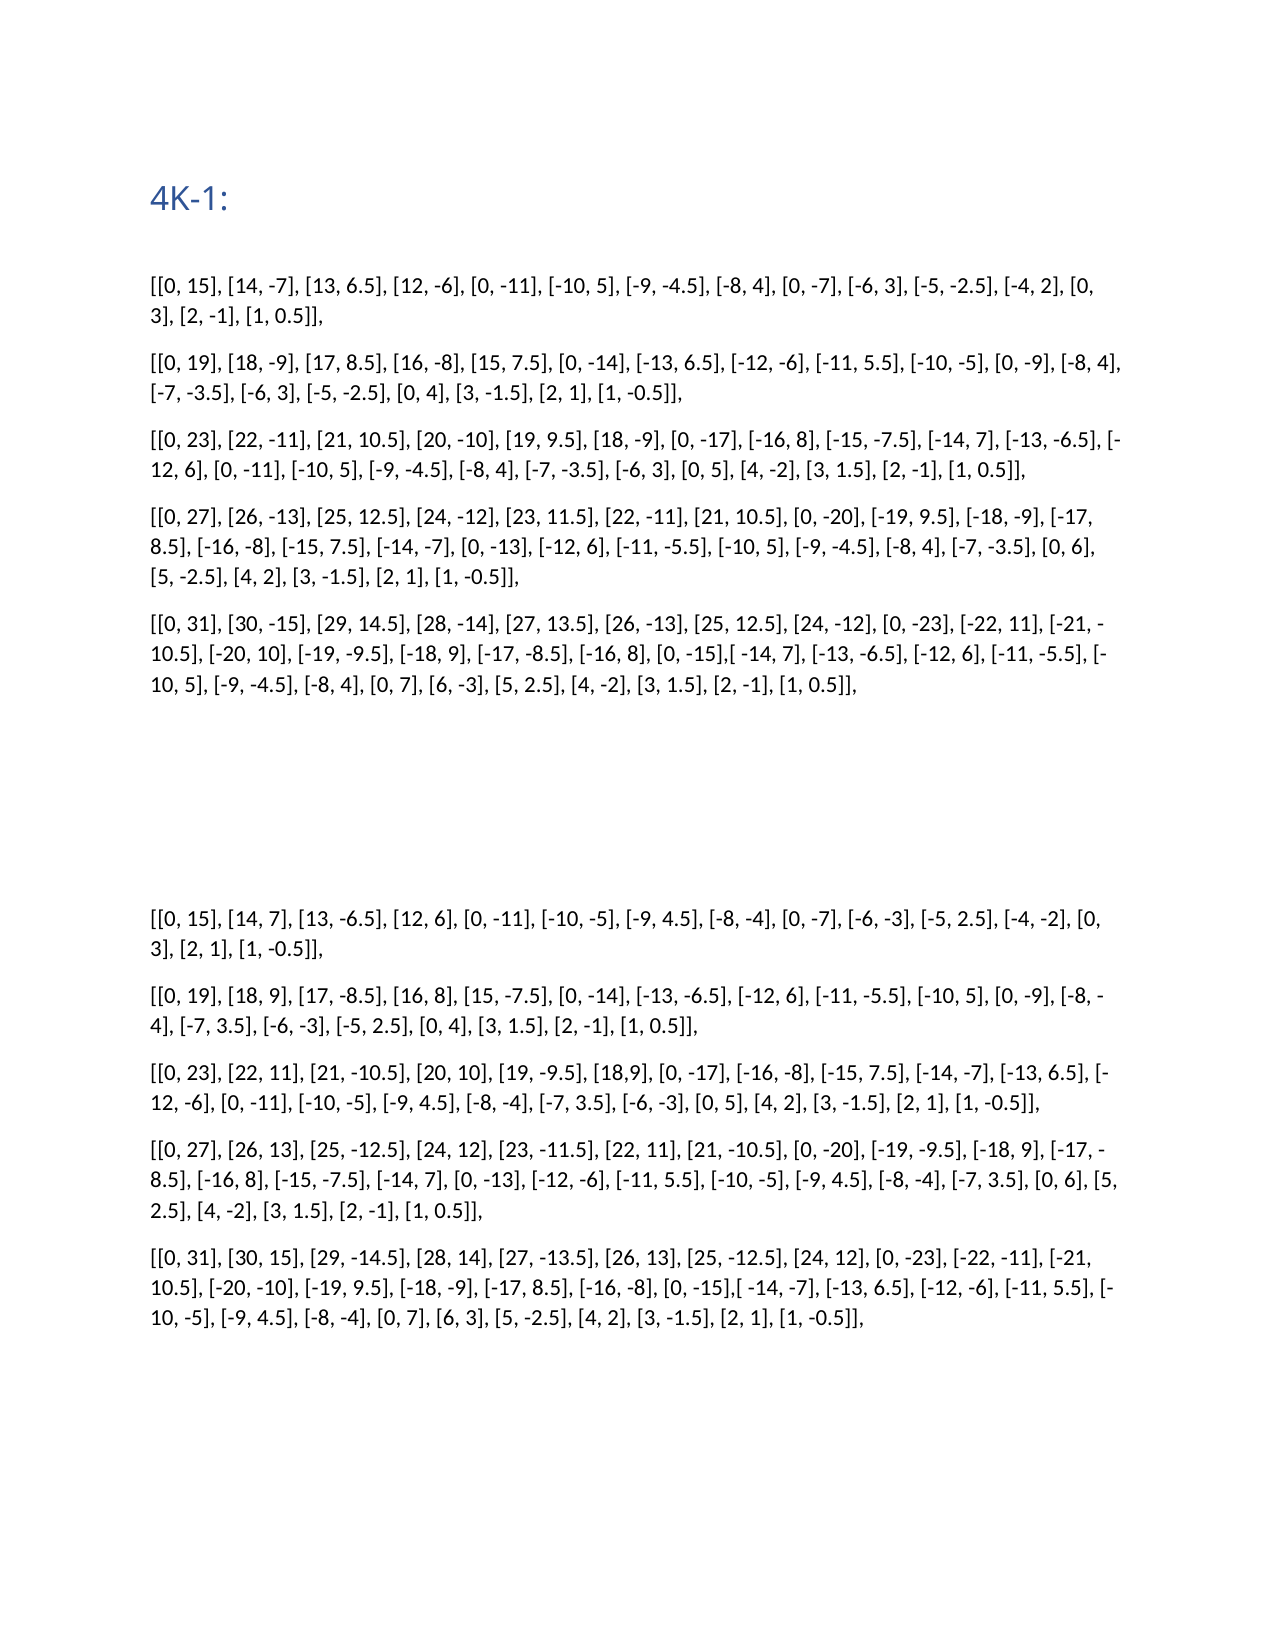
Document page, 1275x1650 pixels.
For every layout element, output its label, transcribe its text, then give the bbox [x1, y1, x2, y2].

text [[0, 31], [30, -15], [29, 14.5], [28, -14], [27, 13.5], [26, -13], [25, 12.5], [24, -12], [0, -23], [-22, 11], [-21, -10.5], [-20, 10], [-19, -9.5], [-18, 9], [-17, -8.5], [-16, 8], [0, -15],[ -14, 7], [-13, -6.5], [-12, 6], [-11, -5.5], [-10, 5], [-9, -4.5], [-8, 4], [0, 7], [6, -3], [5, 2.5], [4, -2], [3, 1.5], [2, -1], [1, 0.5]], [150, 609, 1125, 698]
text [[0, 19], [18, -9], [17, 8.5], [16, -8], [15, 7.5], [0, -14], [-13, 6.5], [-12, -6], [-11, 5.5], [-10, -5], [0, -9], [-8, 4], [-7, -3.5], [-6, 3], [-5, -2.5], [0, 4], [3, -1.5], [2, 1], [1, -0.5]], [150, 348, 1125, 406]
subtitle 4K-1: [150, 175, 1125, 220]
text [[0, 27], [26, -13], [25, 12.5], [24, -12], [23, 11.5], [22, -11], [21, 10.5], [0, -20], [-19, 9.5], [-18, -9], [-17, 8.5], [-16, -8], [-15, 7.5], [-14, -7], [0, -13], [-12, 6], [-11, -5.5], [-10, 5], [-9, -4.5], [-8, 4], [-7, -3.5], [0, 6], [5, -2.5], [4, 2], [3, -1.5], [2, 1], [1, -0.5]], [150, 502, 1125, 591]
text [[0, 15], [14, 7], [13, -6.5], [12, 6], [0, -11], [-10, -5], [-9, 4.5], [-8, -4], [0, -7], [-6, -3], [-5, 2.5], [-4, -2], [0, 3], [2, 1], [1, -0.5]], [150, 904, 1125, 962]
text [[0, 15], [14, -7], [13, 6.5], [12, -6], [0, -11], [-10, 5], [-9, -4.5], [-8, 4], [0, -7], [-6, 3], [-5, -2.5], [-4, 2], [0, 3], [2, -1], [1, 0.5]], [150, 271, 1125, 329]
text [[0, 23], [22, 11], [21, -10.5], [20, 10], [19, -9.5], [18,9], [0, -17], [-16, -8], [-15, 7.5], [-14, -7], [-13, 6.5], [-12, -6], [0, -11], [-10, -5], [-9, 4.5], [-8, -4], [-7, 3.5], [-6, -3], [0, 5], [4, 2], [3, -1.5], [2, 1], [1, -0.5]], [150, 1058, 1125, 1117]
text [[0, 31], [30, 15], [29, -14.5], [28, 14], [27, -13.5], [26, 13], [25, -12.5], [24, 12], [0, -23], [-22, -11], [-21, 10.5], [-20, -10], [-19, 9.5], [-18, -9], [-17, 8.5], [-16, -8], [0, -15],[ -14, -7], [-13, 6.5], [-12, -6], [-11, 5.5], [-10, -5], [-9, 4.5], [-8, -4], [0, 7], [6, 3], [5, -2.5], [4, 2], [3, -1.5], [2, 1], [1, -0.5]], [150, 1243, 1125, 1331]
text [[0, 19], [18, 9], [17, -8.5], [16, 8], [15, -7.5], [0, -14], [-13, -6.5], [-12, 6], [-11, -5.5], [-10, 5], [0, -9], [-8, -4], [-7, 3.5], [-6, -3], [-5, 2.5], [0, 4], [3, 1.5], [2, -1], [1, 0.5]], [150, 981, 1125, 1039]
text [[0, 23], [22, -11], [21, 10.5], [20, -10], [19, 9.5], [18, -9], [0, -17], [-16, 8], [-15, -7.5], [-14, 7], [-13, -6.5], [-12, 6], [0, -11], [-10, 5], [-9, -4.5], [-8, 4], [-7, -3.5], [-6, 3], [0, 5], [4, -2], [3, 1.5], [2, -1], [1, 0.5]], [150, 425, 1125, 483]
text [[0, 27], [26, 13], [25, -12.5], [24, 12], [23, -11.5], [22, 11], [21, -10.5], [0, -20], [-19, -9.5], [-18, 9], [-17, -8.5], [-16, 8], [-15, -7.5], [-14, 7], [0, -13], [-12, -6], [-11, 5.5], [-10, -5], [-9, 4.5], [-8, -4], [-7, 3.5], [0, 6], [5, 2.5], [4, -2], [3, 1.5], [2, -1], [1, 0.5]], [150, 1135, 1125, 1224]
